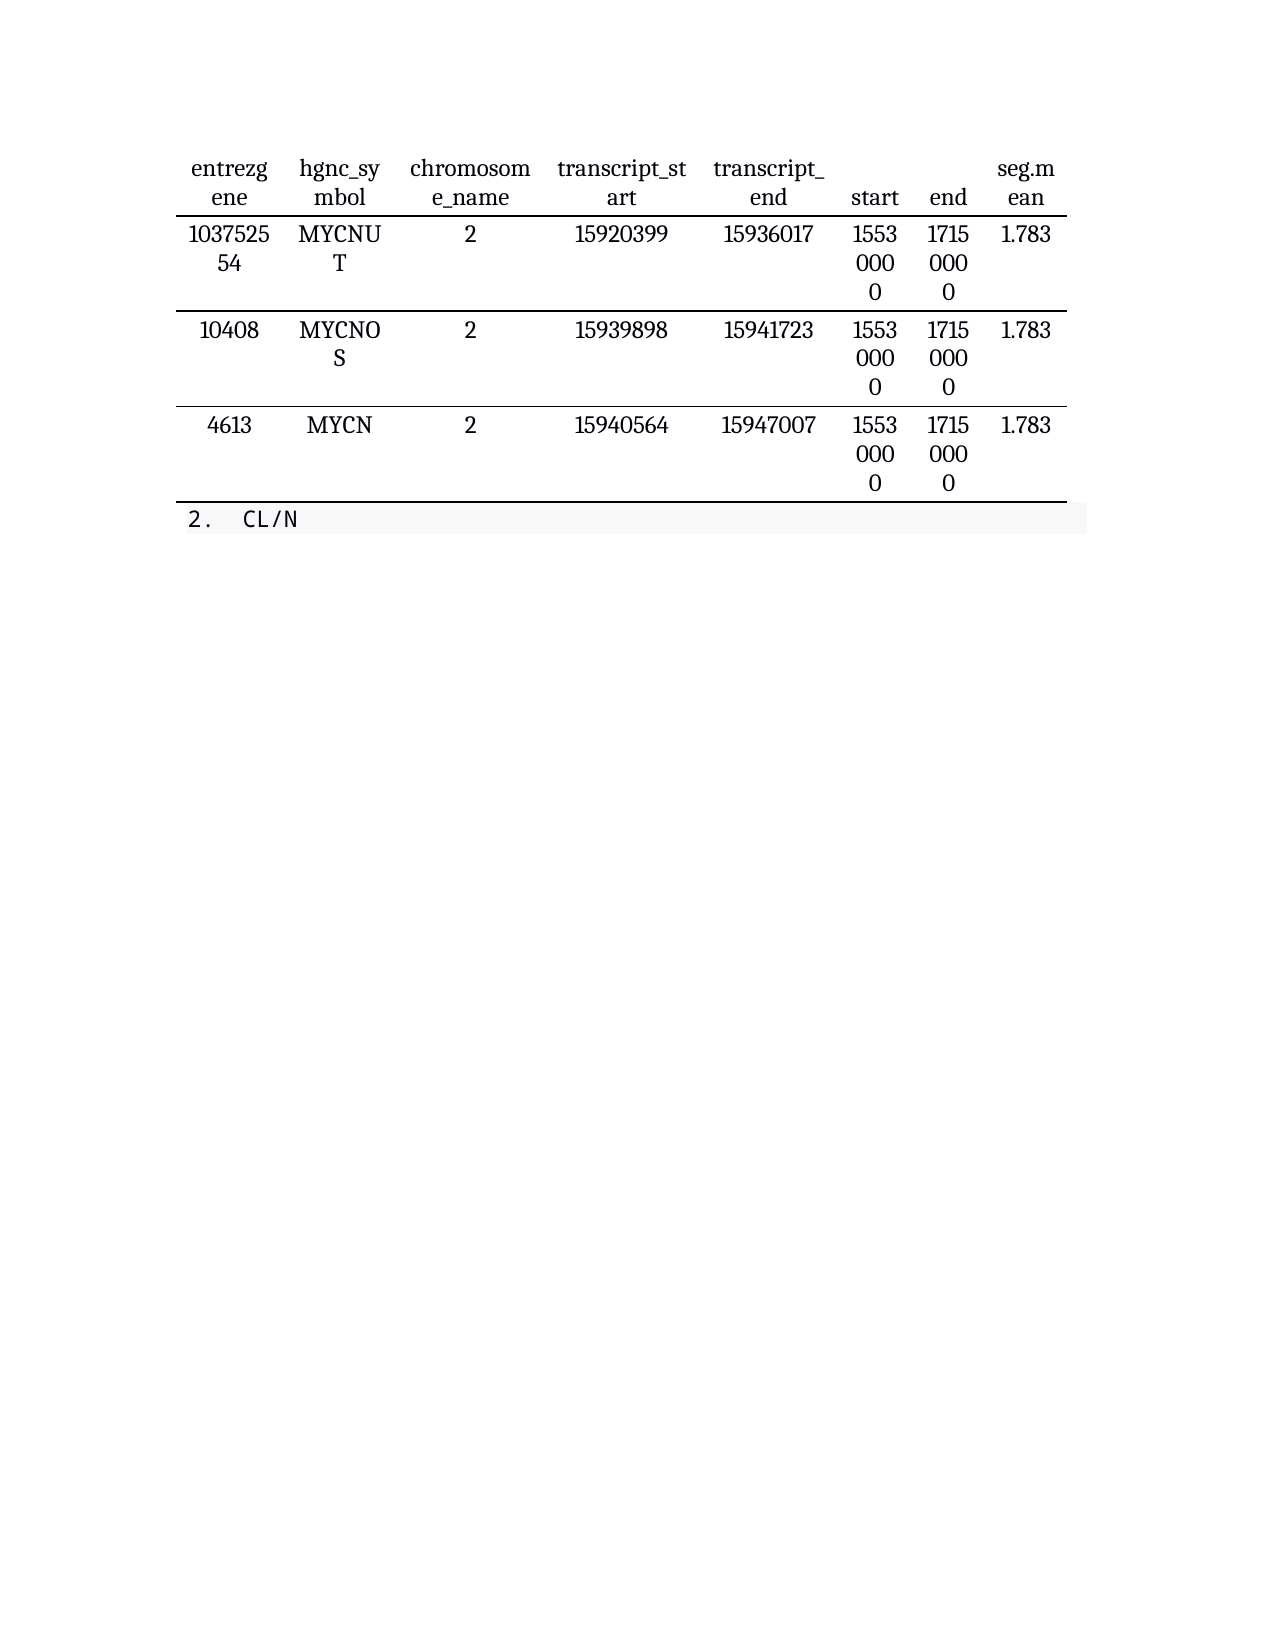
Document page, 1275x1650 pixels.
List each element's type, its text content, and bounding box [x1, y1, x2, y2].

table_cell 17150000 [912, 407, 985, 501]
text 2. CL/N [187, 502, 1087, 534]
table_cell 15920399 [544, 217, 699, 310]
table_cell 17150000 [912, 312, 985, 406]
table_header entrezgene [176, 150, 282, 215]
table_header chromosome_name [397, 150, 544, 215]
table_cell 17150000 [912, 217, 985, 310]
table_cell MYCNUT [283, 217, 397, 310]
table_header transcript_start [544, 150, 699, 215]
table_header hgnc_symbol [283, 150, 397, 215]
table_cell 15530000 [838, 217, 912, 310]
table_cell 1.783 [985, 312, 1067, 406]
table_cell 15936017 [699, 217, 838, 310]
table_cell 15530000 [838, 312, 912, 406]
table_header end [912, 150, 985, 215]
table_cell 10408 [176, 312, 282, 406]
table_cell 2 [397, 407, 544, 501]
table_cell MYCN [283, 407, 397, 501]
table_cell 4613 [176, 407, 282, 501]
table_cell 15941723 [699, 312, 838, 406]
table_cell 103752554 [176, 217, 282, 310]
table_header seg.mean [985, 150, 1067, 215]
table_cell 2 [397, 312, 544, 406]
table_cell 1.783 [985, 407, 1067, 501]
table_cell 15939898 [544, 312, 699, 406]
table_cell MYCNOS [283, 312, 397, 406]
table_cell 15530000 [838, 407, 912, 501]
table_cell 15940564 [544, 407, 699, 501]
table_header transcript_end [699, 150, 838, 215]
table_cell 2 [397, 217, 544, 310]
table_cell 15947007 [699, 407, 838, 501]
table_cell 1.783 [985, 217, 1067, 310]
table_header start [838, 150, 912, 215]
